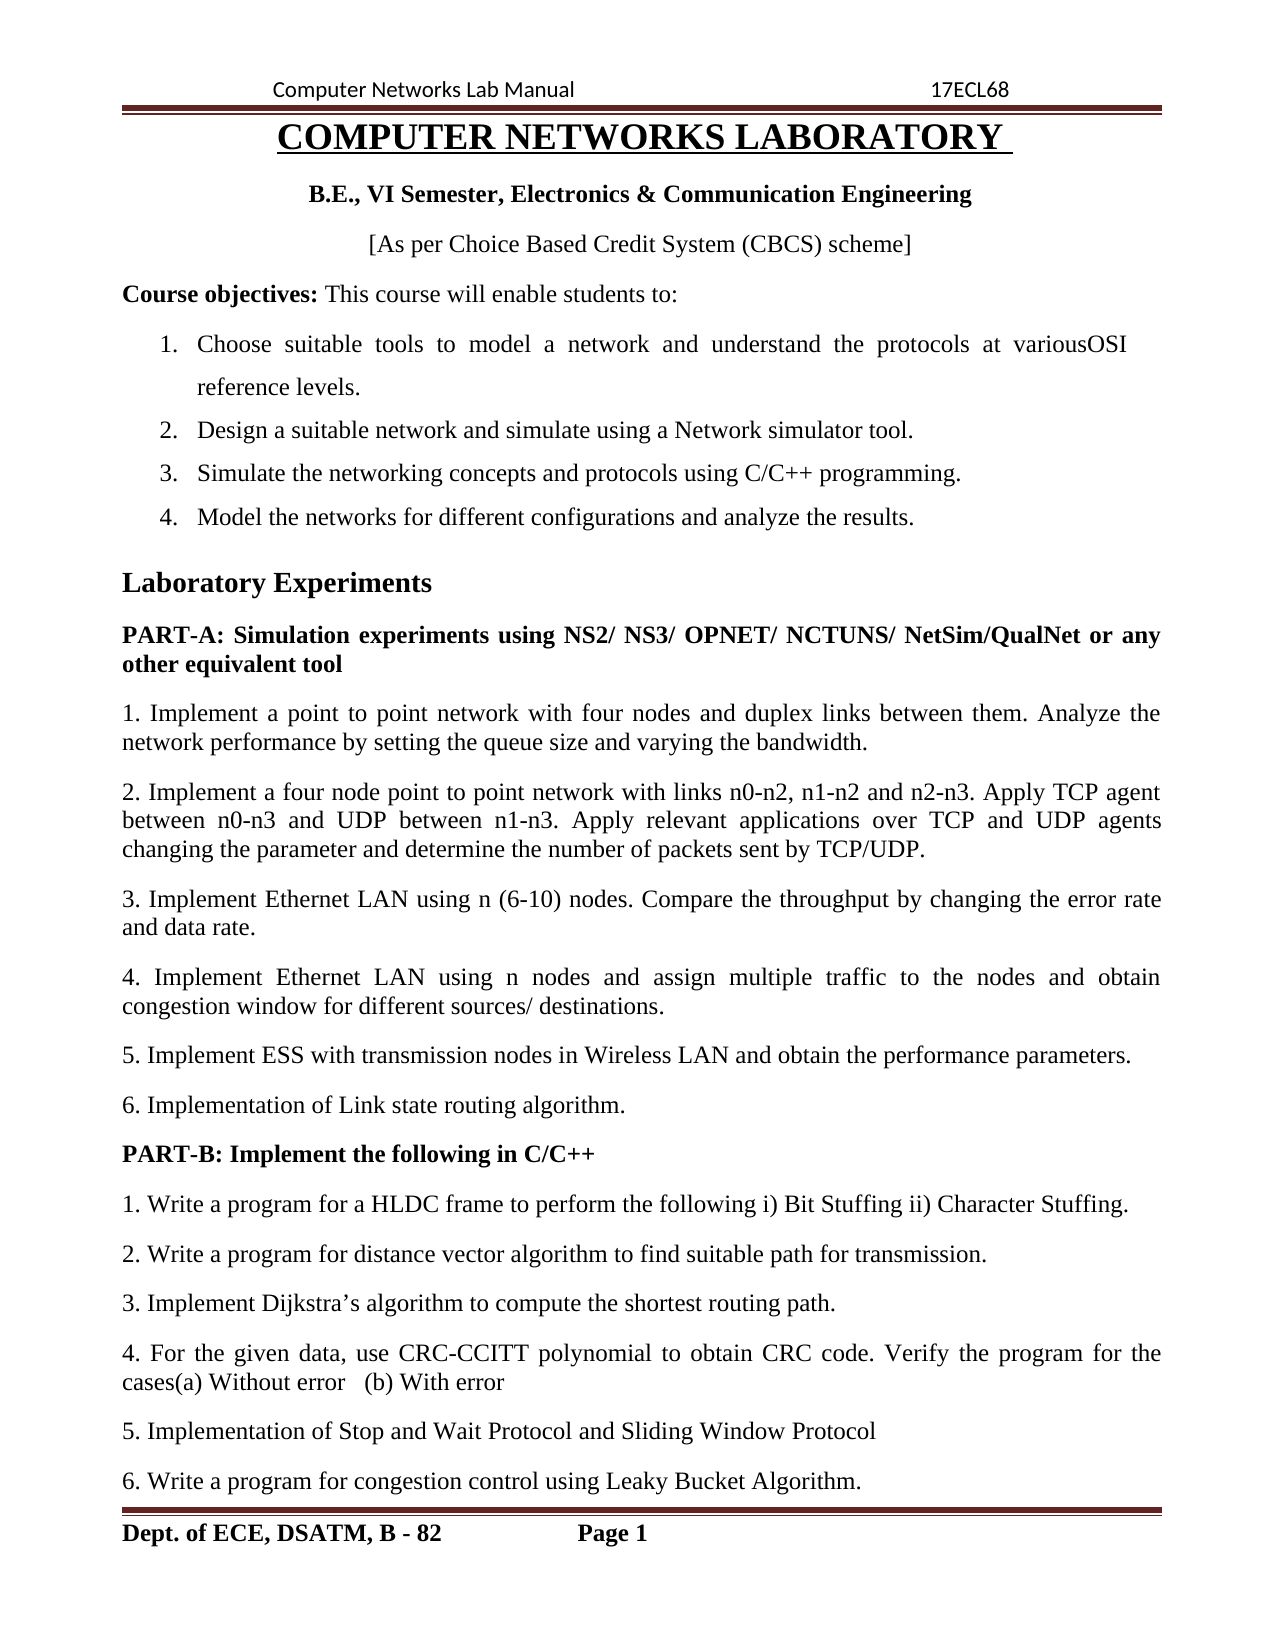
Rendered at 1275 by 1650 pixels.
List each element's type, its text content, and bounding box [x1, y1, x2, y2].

text [As per Choice Based Credit System (CBCS) scheme] [122, 229, 1158, 258]
list Design a suitable network and simulate using a Network simulator tool. [159, 415, 1162, 444]
text 6. Write a program for congestion control using Leaky Bucket Algorithm. [122, 1466, 1162, 1494]
text 3. Implement Dijkstra’s algorithm to compute the shortest routing path. [122, 1288, 1162, 1317]
text B.E., VI Semester, Electronics & Communication Engineering [122, 179, 1158, 208]
text 1. Implement a point to point network with four nodes and duplex links between them. Analyze the network performance by setting the queue size and varying the bandwidth. [122, 698, 1162, 756]
text 5. Implementation of Stop and Wait Protocol and Sliding Window Protocol [122, 1416, 1162, 1445]
list Simulate the networking concepts and protocols using C/C++ programming. [159, 458, 1162, 487]
text Course objectives: This course will enable students to: [122, 279, 1162, 308]
text PART-A: Simulation experiments using NS2/ NS3/ OPNET/ NCTUNS/ NetSim/QualNet or any other equivalent tool [122, 620, 1162, 677]
text 2. Write a program for distance vector algorithm to find suitable path for transmission. [122, 1239, 1162, 1267]
text Laboratory Experiments [122, 566, 1158, 599]
text 4. Implement Ethernet LAN using n nodes and assign multiple traffic to the nodes and obtain congestion window for different sources/ destinations. [122, 962, 1162, 1019]
text 3. Implement Ethernet LAN using n (6-10) nodes. Compare the throughput by changing the error rate and data rate. [122, 884, 1162, 941]
text COMPUTER NETWORKS LABORATORY [122, 115, 1158, 158]
list Model the networks for different configurations and analyze the results. [159, 502, 1162, 530]
text 2. Implement a four node point to point network with links n0-n2, n1-n2 and n2-n3. Apply TCP agent between n0-n3 and UDP between n1-n3. Apply relevant applications over TCP and UDP agents changing the parameter and determine the number of packets sent by TCP/UDP. [122, 777, 1162, 863]
text PART-B: Implement the following in C/C++ [122, 1139, 1162, 1168]
text 5. Implement ESS with transmission nodes in Wireless LAN and obtain the performance parameters. [122, 1040, 1162, 1069]
text 4. For the given data, use CRC-CCITT polynomial to obtain CRC code. Verify the program for the cases(a) Without error (b) With error [122, 1338, 1162, 1395]
list Choose suitable tools to model a network and understand the protocols at variousOSI reference levels. [159, 329, 1129, 401]
text 1. Write a program for a HLDC frame to perform the following i) Bit Stuffing ii) Character Stuffing. [122, 1189, 1162, 1218]
text 6. Implementation of Link state routing algorithm. [122, 1090, 1162, 1119]
